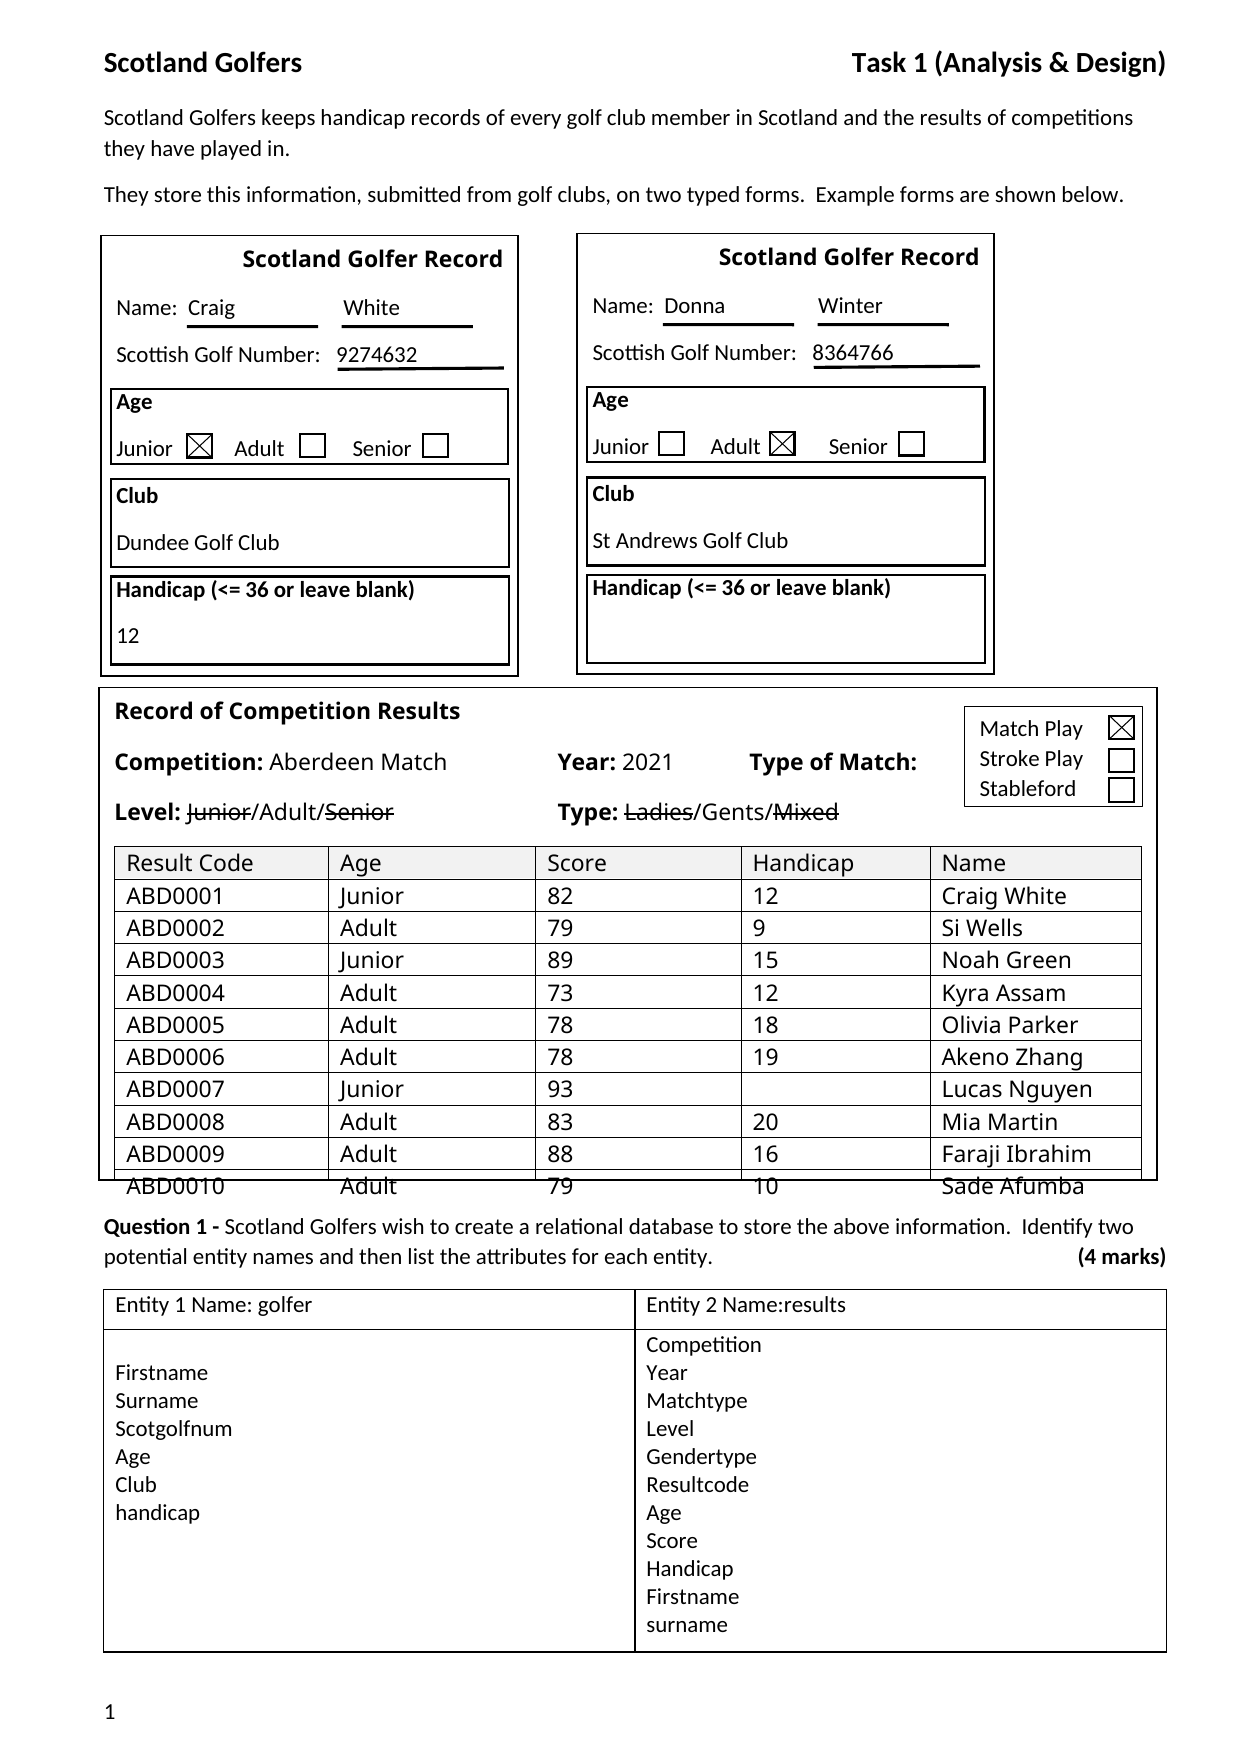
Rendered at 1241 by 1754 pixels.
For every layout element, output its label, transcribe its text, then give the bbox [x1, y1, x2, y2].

table_header Entity 1 Name: golfer [104, 1290, 634, 1329]
table_cell Firstname Surname Scotgolfnum Age Club handicap [104, 1330, 634, 1651]
text Scotland Golfers keeps handicap records of every golf club member in Scotland and the results of competitions they have played in. [103, 103, 1167, 162]
text Question 1 - Scotland Golfers wish to create a relational database to store the above information. Identify two potential entity names and then list the attributes for each entity. (4 marks) [103, 1212, 1167, 1270]
text They store this information, submitted from golf clubs, on two typed forms. Example forms are shown below. [103, 181, 1167, 208]
table_header Entity 2 Name:results [636, 1290, 1166, 1329]
table_cell Competition Year Matchtype Level Gendertype Resultcode Age Score Handicap Firstname surname [636, 1330, 1166, 1651]
